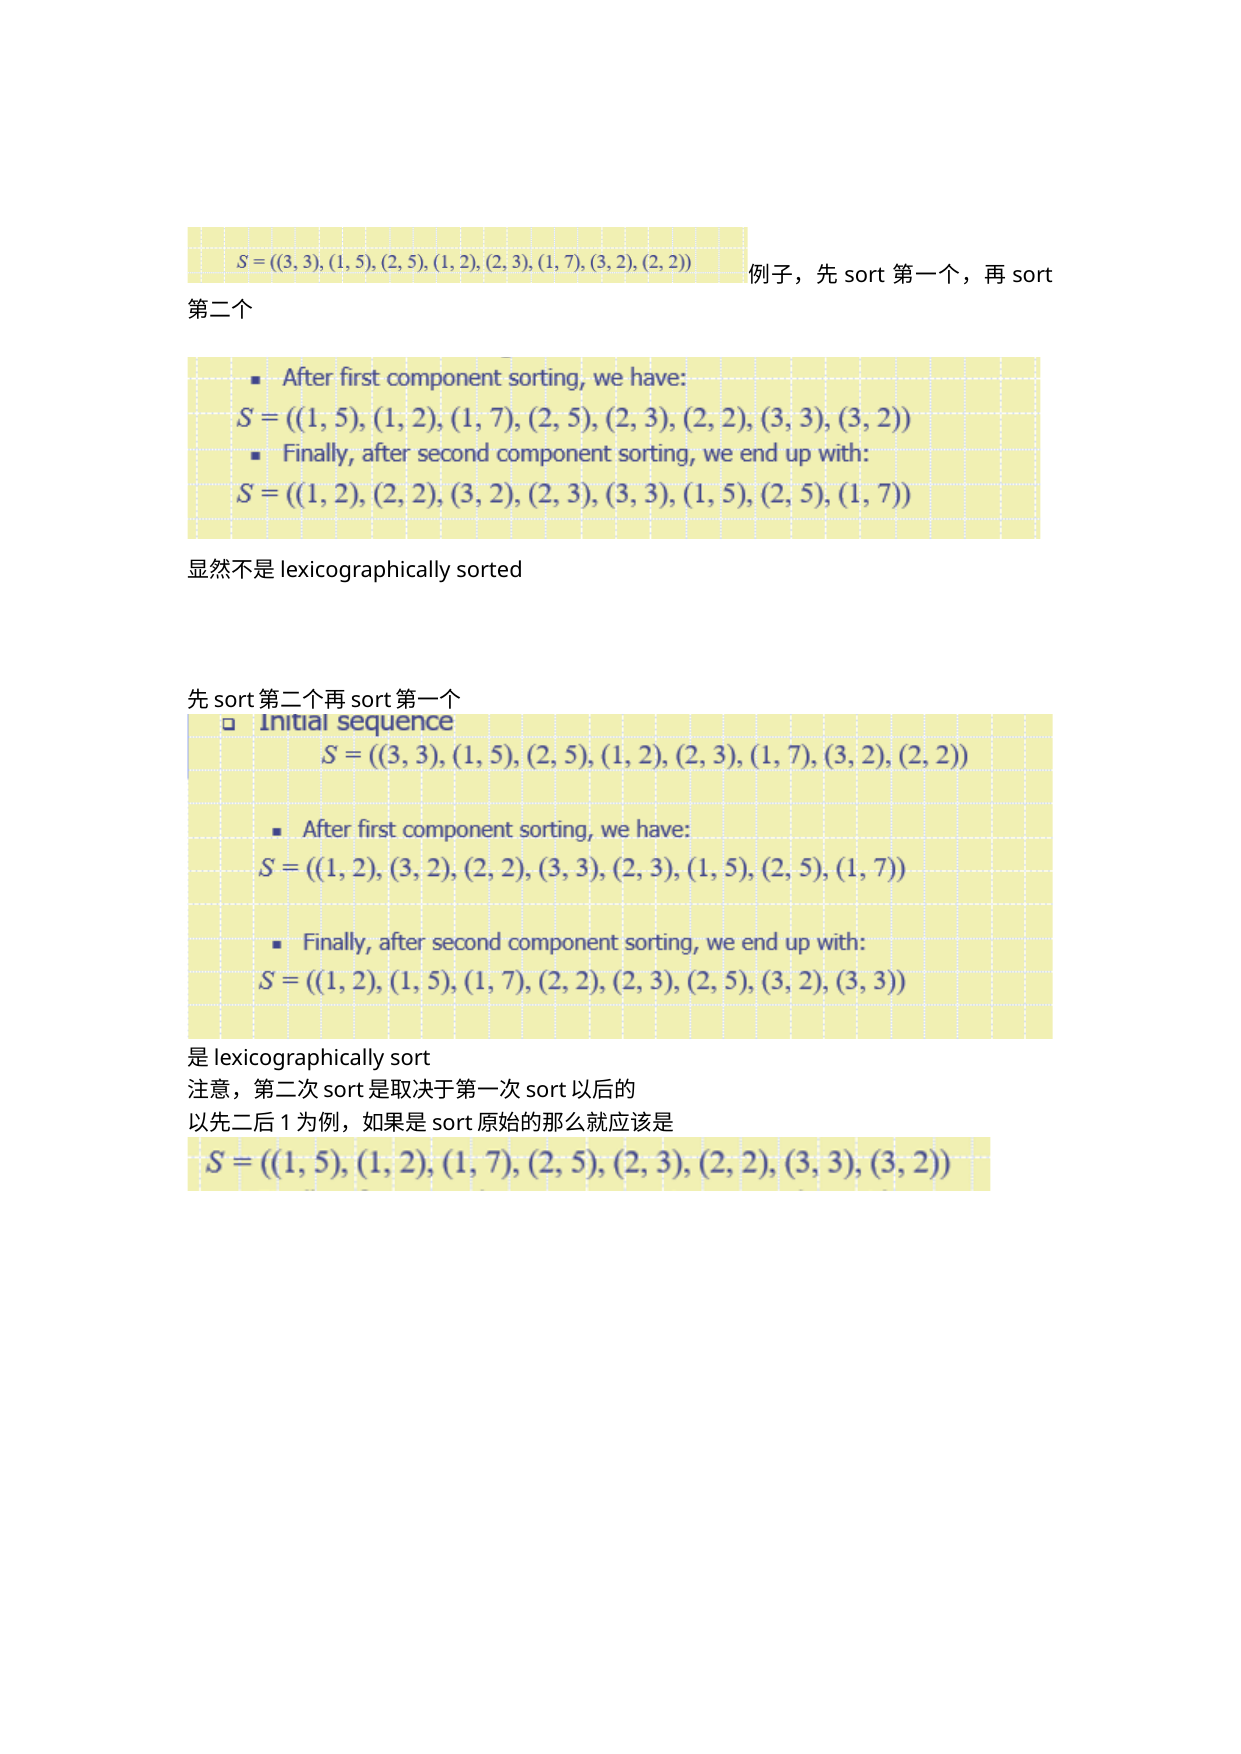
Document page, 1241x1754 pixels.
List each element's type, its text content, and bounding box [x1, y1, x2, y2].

text 注意，第二次sort是取决于第一次sort以后的 [187, 1072, 1053, 1104]
picture [187, 227, 748, 283]
text 以先二后1为例，如果是sort原始的那么就应该是 [187, 1104, 1053, 1137]
text 是lexicographically sort [187, 1039, 1053, 1072]
text 显然不是 lexicographically sorted [187, 552, 1053, 584]
picture [187, 357, 1041, 539]
text 先sort第二个再sort第一个 [187, 682, 1053, 714]
picture [187, 714, 1053, 1039]
picture [187, 1137, 991, 1191]
